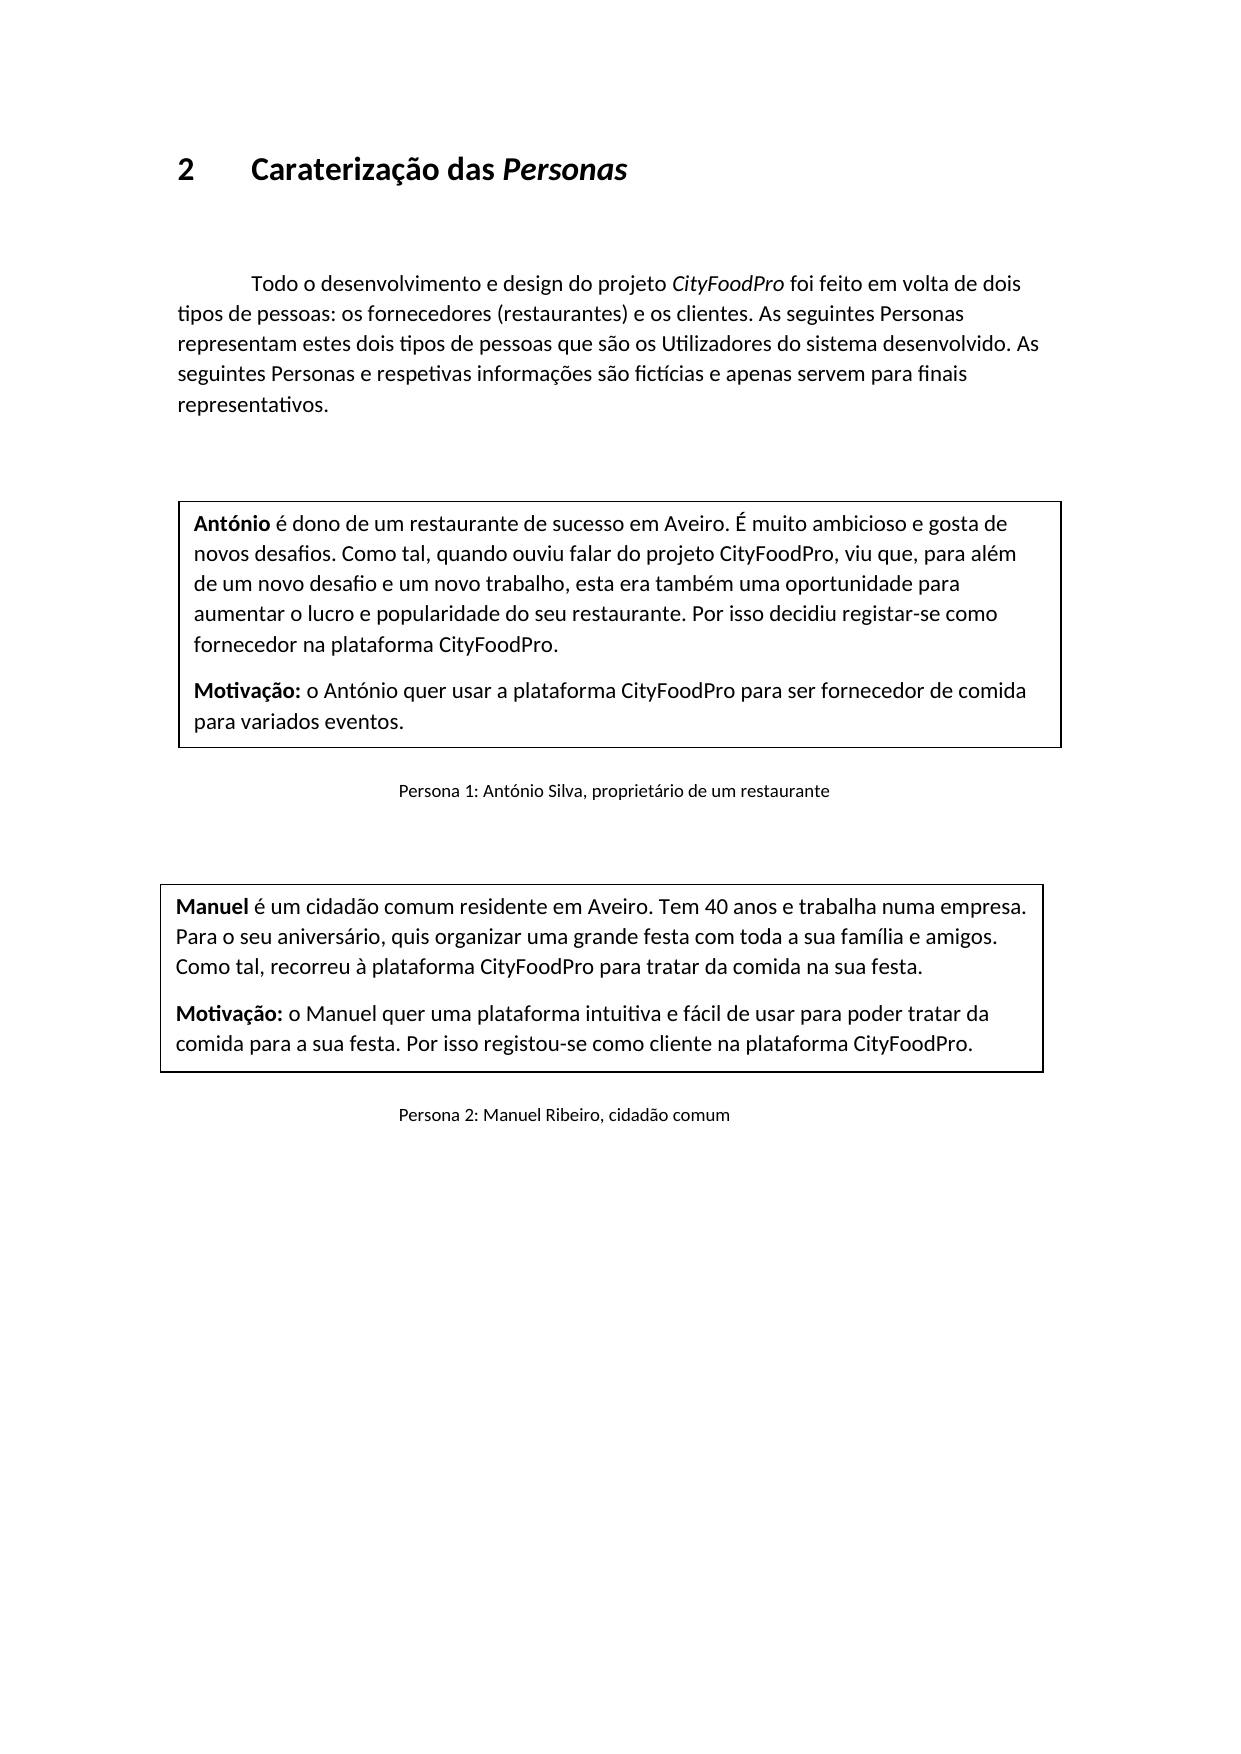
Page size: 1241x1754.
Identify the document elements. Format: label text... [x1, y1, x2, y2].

text Persona 1: António Silva, proprietário de um restaurante [177, 483, 1063, 803]
text Todo o desenvolvimento e design do projeto CityFoodPro foi feito em volta de dois tipos de pessoas: os fornecedores (restaurantes) e os clientes. As seguintes Personas representam estes dois tipos de pessoas que são os Utilizadores do sistema desenvolvido. As seguintes Personas e respetivas informações são fictícias e apenas servem para finais representativos. [177, 269, 1063, 418]
text 2 Caraterização das Personas [177, 148, 1063, 188]
text Persona 2: Manuel Ribeiro, cidadão comum [177, 863, 1063, 1126]
